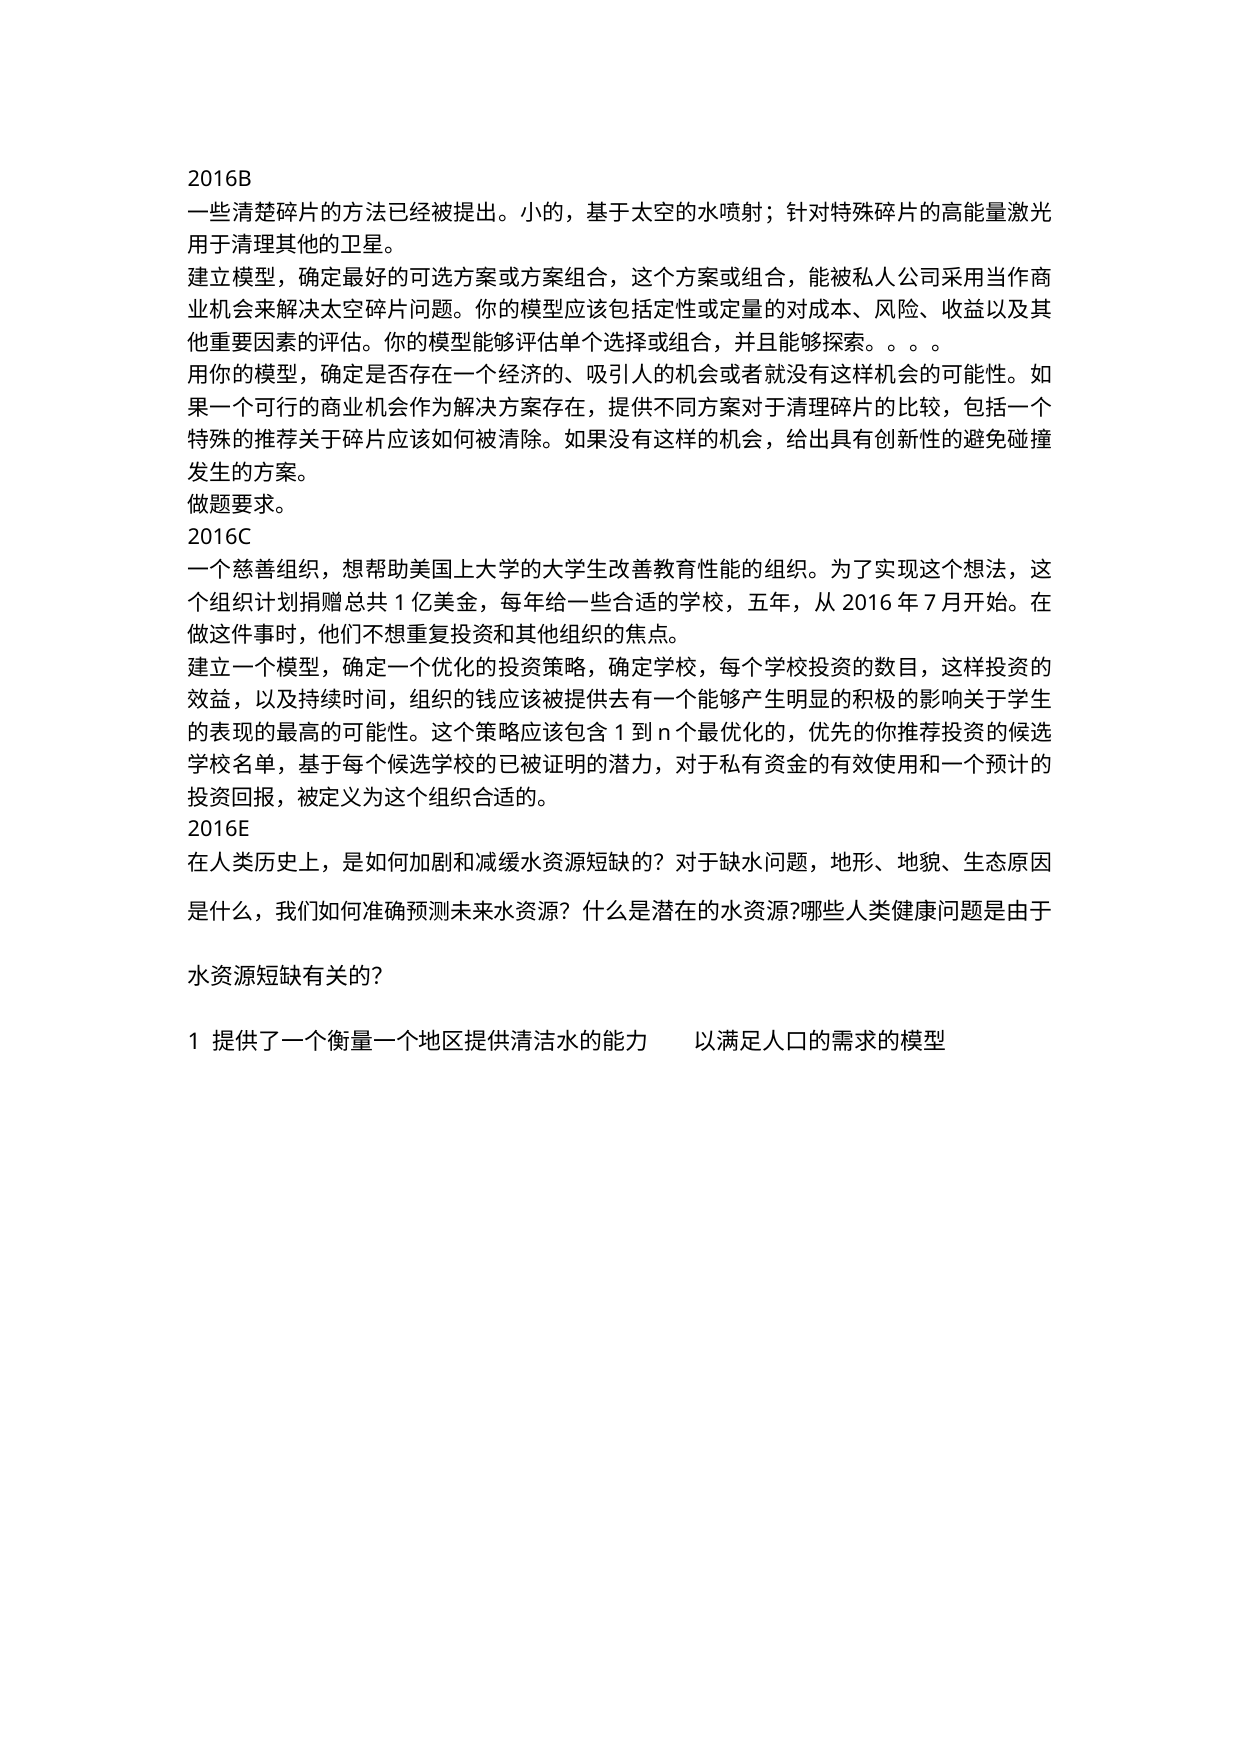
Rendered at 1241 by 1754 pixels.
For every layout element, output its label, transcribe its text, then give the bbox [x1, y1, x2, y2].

text 建立一个模型，确定一个优化的投资策略，确定学校，每个学校投资的数目，这样投资的效益，以及持续时间，组织的钱应该被提供去有一个能够产生明显的积极的影响关于学生的表现的最高的可能性。这个策略应该包含1到n个最优化的，优先的你推荐投资的候选学校名单，基于每个候选学校的已被证明的潜力，对于私有资金的有效使用和一个预计的投资回报，被定义为这个组织合适的。 [187, 649, 1053, 812]
text 在人类历史上，是如何加剧和减缓水资源短缺的？对于缺水问题，地形、地貌、生态原因是什么，我们如何准确预测未来水资源？什么是潜在的水资源?哪些人类健康问题是由于水资源短缺有关的？ [187, 844, 1053, 1007]
text 2016C [187, 519, 1053, 552]
text 用你的模型，确定是否存在一个经济的、吸引人的机会或者就没有这样机会的可能性。如果一个可行的商业机会作为解决方案存在，提供不同方案对于清理碎片的比较，包括一个特殊的推荐关于碎片应该如何被清除。如果没有这样的机会，给出具有创新性的避免碰撞发生的方案。 [187, 357, 1053, 487]
text 做题要求。 [187, 487, 1053, 519]
text 2016E [187, 812, 1053, 844]
text 建立模型，确定最好的可选方案或方案组合，这个方案或组合，能被私人公司采用当作商业机会来解决太空碎片问题。你的模型应该包括定性或定量的对成本、风险、收益以及其他重要因素的评估。你的模型能够评估单个选择或组合，并且能够探索。。。。 [187, 259, 1053, 357]
text 一些清楚碎片的方法已经被提出。小的，基于太空的水喷射；针对特殊碎片的高能量激光；用于清理其他的卫星。 [187, 194, 1053, 259]
text 一个慈善组织，想帮助美国上大学的大学生改善教育性能的组织。为了实现这个想法，这个组织计划捐赠总共1亿美金，每年给一些合适的学校，五年，从2016年7月开始。在做这件事时，他们不想重复投资和其他组织的焦点。 [187, 552, 1053, 649]
text 1 提供了一个衡量一个地区提供清洁水的能力 以满足人口的需求的模型 [187, 1007, 1053, 1072]
text 2016B [187, 162, 1053, 194]
